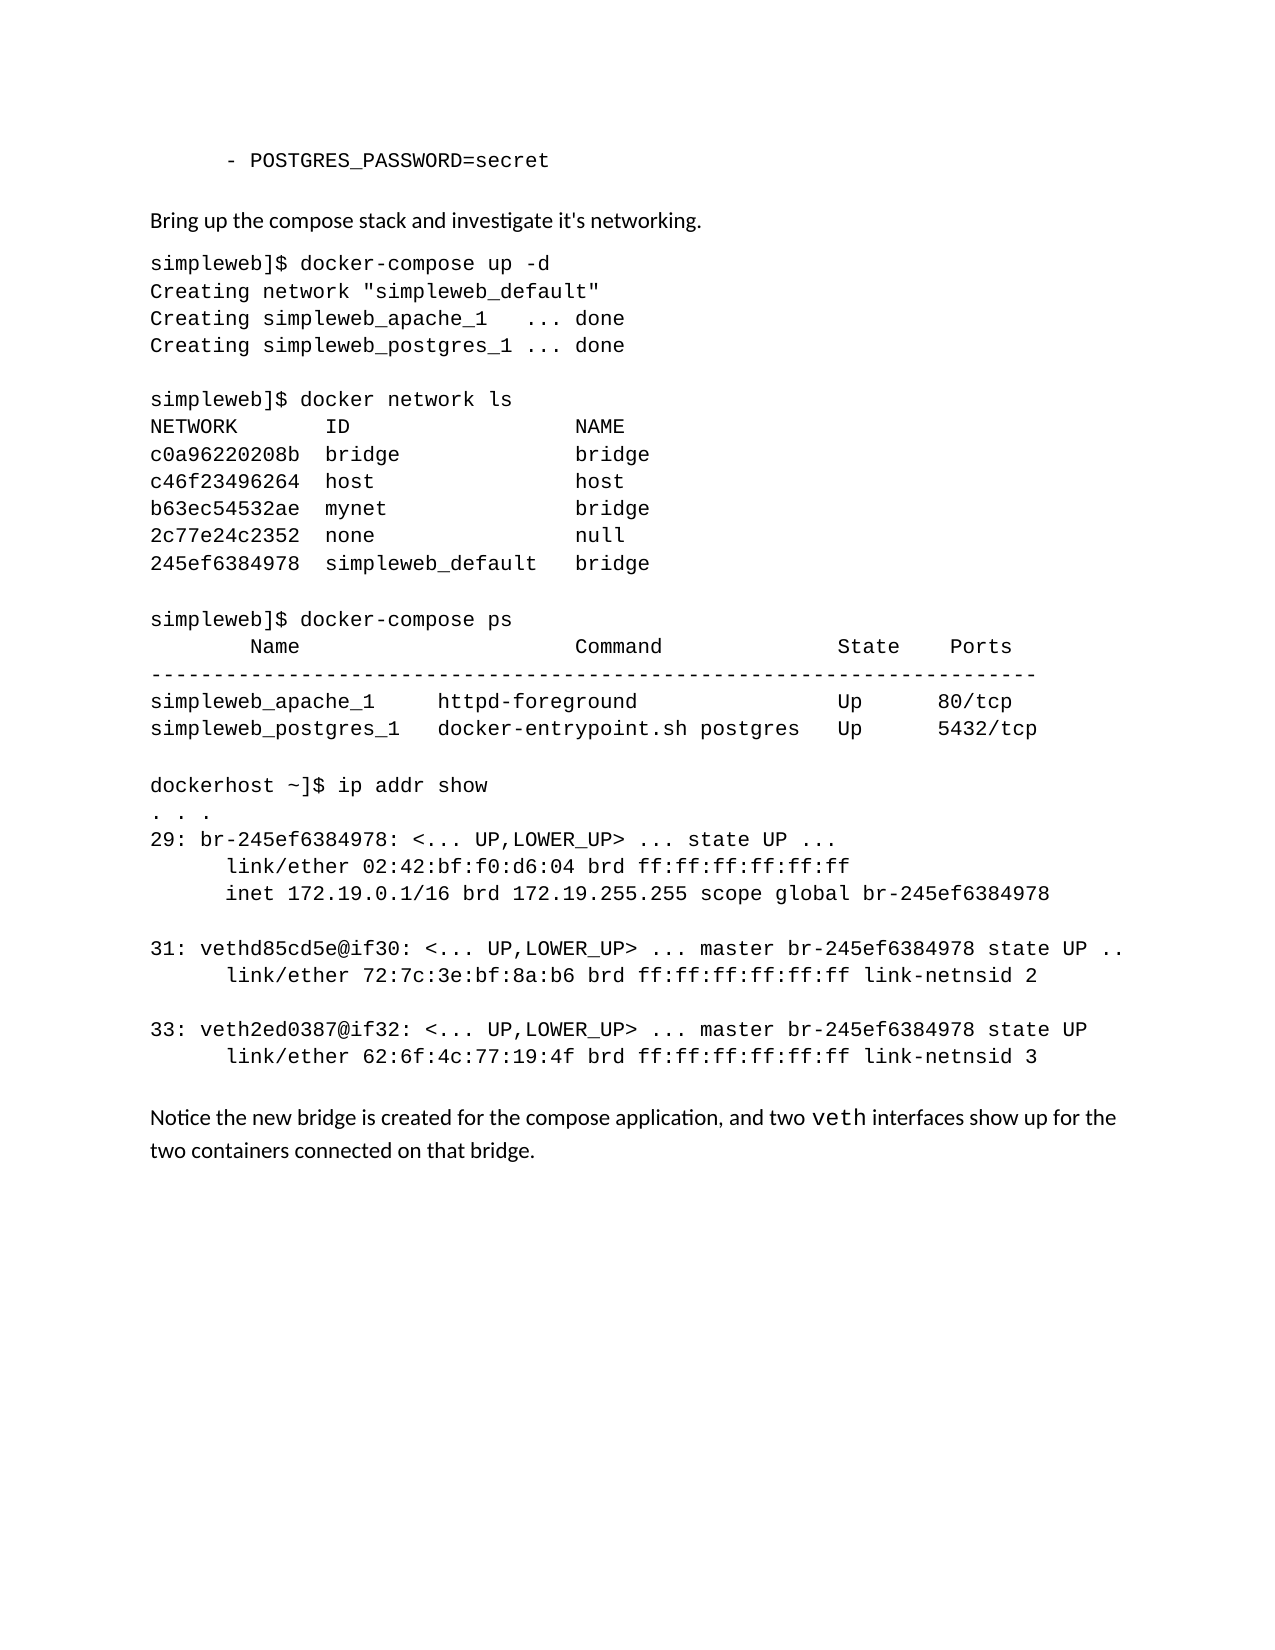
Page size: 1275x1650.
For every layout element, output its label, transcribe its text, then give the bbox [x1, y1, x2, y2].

text b63ec54532ae mynet bridge [150, 498, 1125, 522]
text simpleweb]$ docker-compose up -d [150, 253, 1125, 277]
text 29: br-245ef6384978: <... UP,LOWER_UP> ... state UP ... [150, 829, 1125, 853]
text Creating network "simpleweb_default" [150, 281, 1125, 304]
text c46f23496264 host host [150, 471, 1125, 494]
text simpleweb_postgres_1 docker-entrypoint.sh postgres Up 5432/tcp [150, 718, 1125, 742]
text simpleweb_apache_1 httpd-foreground Up 80/tcp [150, 691, 1125, 714]
text dockerhost ~]$ ip addr show [150, 774, 1125, 798]
text Creating simpleweb_apache_1 ... done [150, 308, 1125, 331]
text - POSTGRES_PASSWORD=secret [150, 150, 1125, 174]
text link/ether 02:42:bf:f0:d6:04 brd ff:ff:ff:ff:ff:ff [150, 856, 1125, 880]
text NETWORK ID NAME [150, 417, 1125, 440]
text Bring up the compose stack and investigate it's networking. [150, 207, 1125, 235]
text c0a96220208b bridge bridge [150, 444, 1125, 467]
text ----------------------------------------------------------------------- [150, 663, 1125, 687]
text 33: veth2ed0387@if32: <... UP,LOWER_UP> ... master br-245ef6384978 state UP [150, 1019, 1125, 1043]
text 31: vethd85cd5e@if30: <... UP,LOWER_UP> ... master br-245ef6384978 state UP .. [150, 938, 1125, 961]
text simpleweb]$ docker-compose ps [150, 609, 1125, 633]
text simpleweb]$ docker network ls [150, 389, 1125, 413]
text inet 172.19.0.1/16 brd 172.19.255.255 scope global br-245ef6384978 [150, 883, 1125, 907]
text Creating simpleweb_postgres_1 ... done [150, 335, 1125, 359]
text Notice the new bridge is created for the compose application, and two veth interfaces show up for the two containers connected on that bridge. [150, 1103, 1125, 1164]
text 245ef6384978 simpleweb_default bridge [150, 552, 1125, 576]
text Name Command State Ports [150, 636, 1125, 660]
text 2c77e24c2352 none null [150, 525, 1125, 549]
text link/ether 72:7c:3e:bf:8a:b6 brd ff:ff:ff:ff:ff:ff link-netnsid 2 [150, 965, 1125, 988]
text . . . [150, 802, 1125, 825]
text link/ether 62:6f:4c:77:19:4f brd ff:ff:ff:ff:ff:ff link-netnsid 3 [150, 1046, 1125, 1070]
